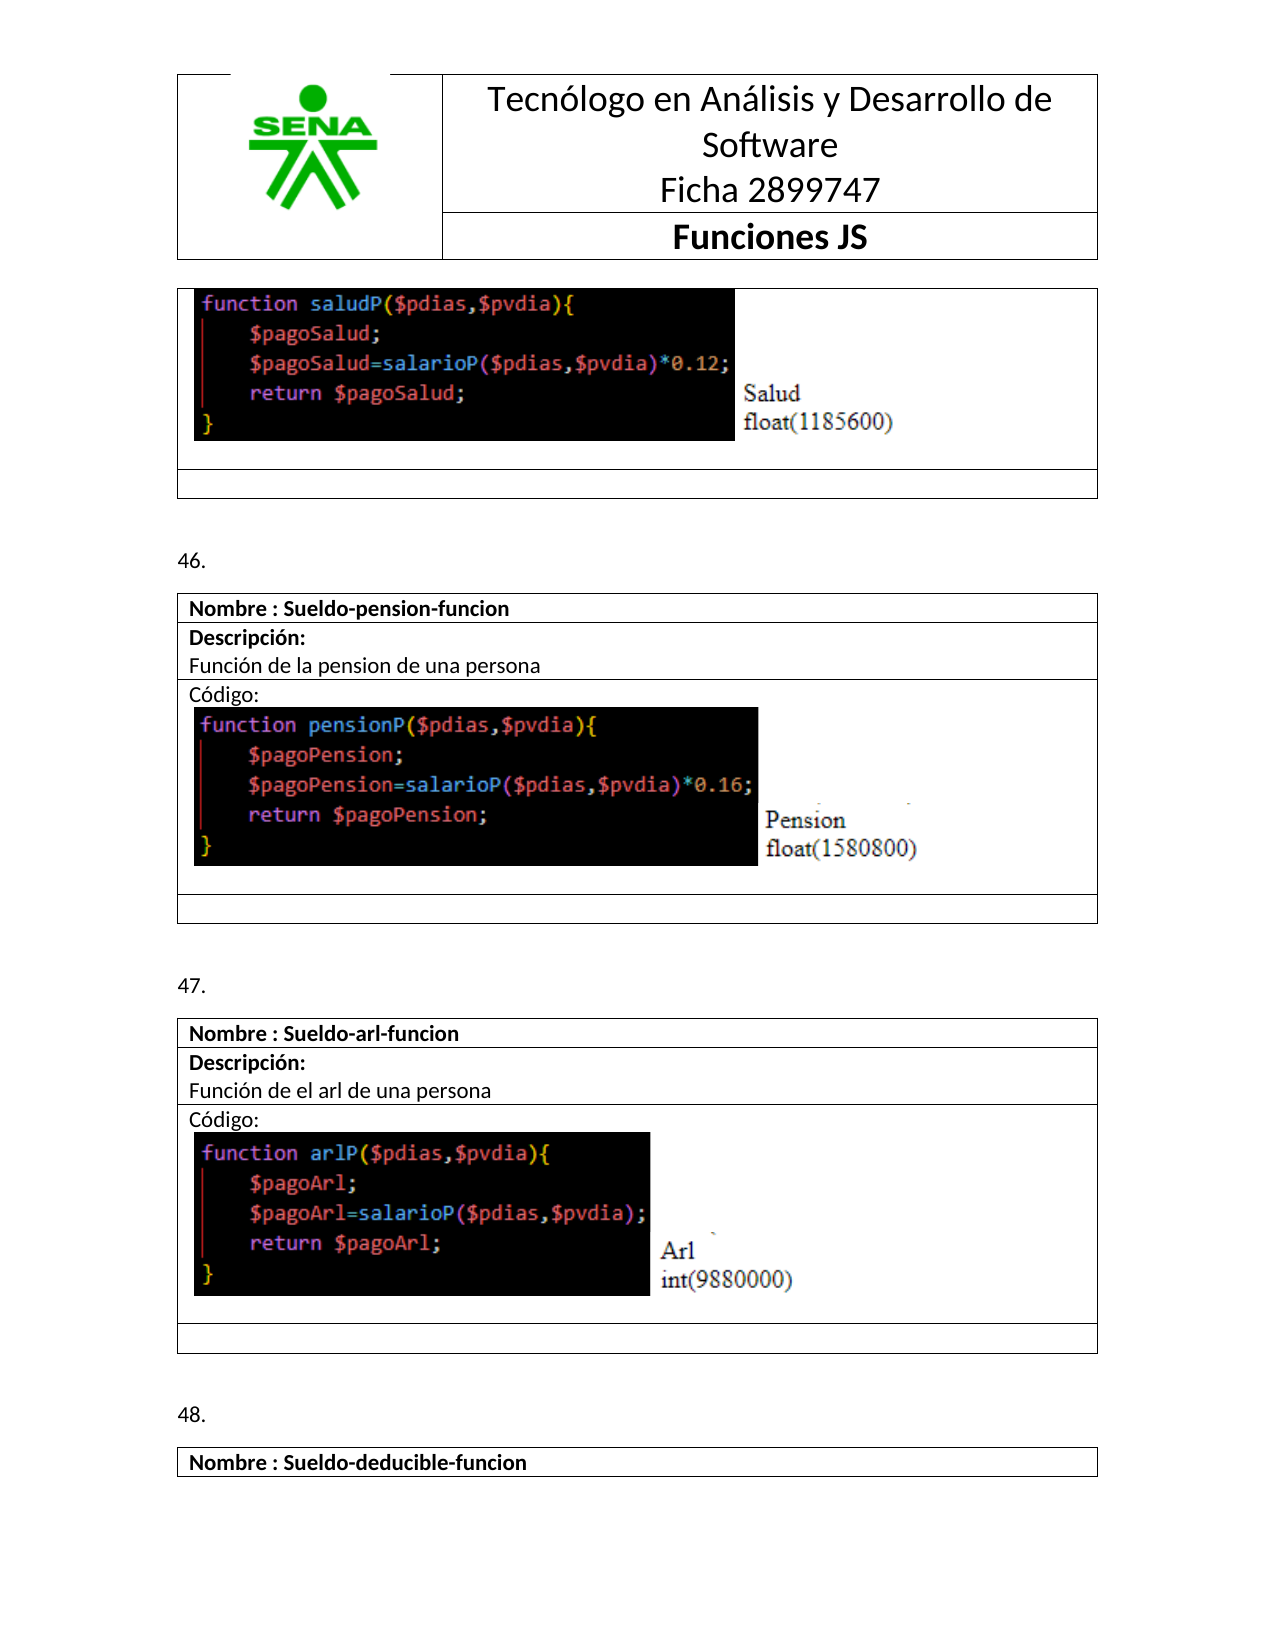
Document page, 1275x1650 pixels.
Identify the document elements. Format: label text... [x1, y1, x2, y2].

table_cell [178, 1324, 1097, 1352]
picture [230, 74, 390, 226]
text 47. [177, 971, 1098, 999]
table_cell [178, 895, 1097, 923]
table_header Nombre : Sueldo-deducible-funcion [178, 1448, 1097, 1476]
table_header Nombre : Sueldo-arl-funcion [178, 1019, 1097, 1047]
table_header Nombre : Sueldo-pension-funcion [178, 594, 1097, 622]
table_cell Código: [178, 1105, 1097, 1323]
table_cell Código: [178, 680, 1097, 894]
picture [194, 707, 928, 866]
picture [194, 1132, 803, 1296]
table_cell Descripción: Función de la pension de una persona [178, 623, 1097, 679]
picture [194, 289, 899, 441]
text 46. [177, 546, 1098, 574]
table_cell [178, 470, 1097, 498]
text 48. [177, 1400, 1098, 1428]
table_cell Descripción: Función de el arl de una persona [178, 1048, 1097, 1104]
table_cell Código: [178, 289, 1097, 469]
